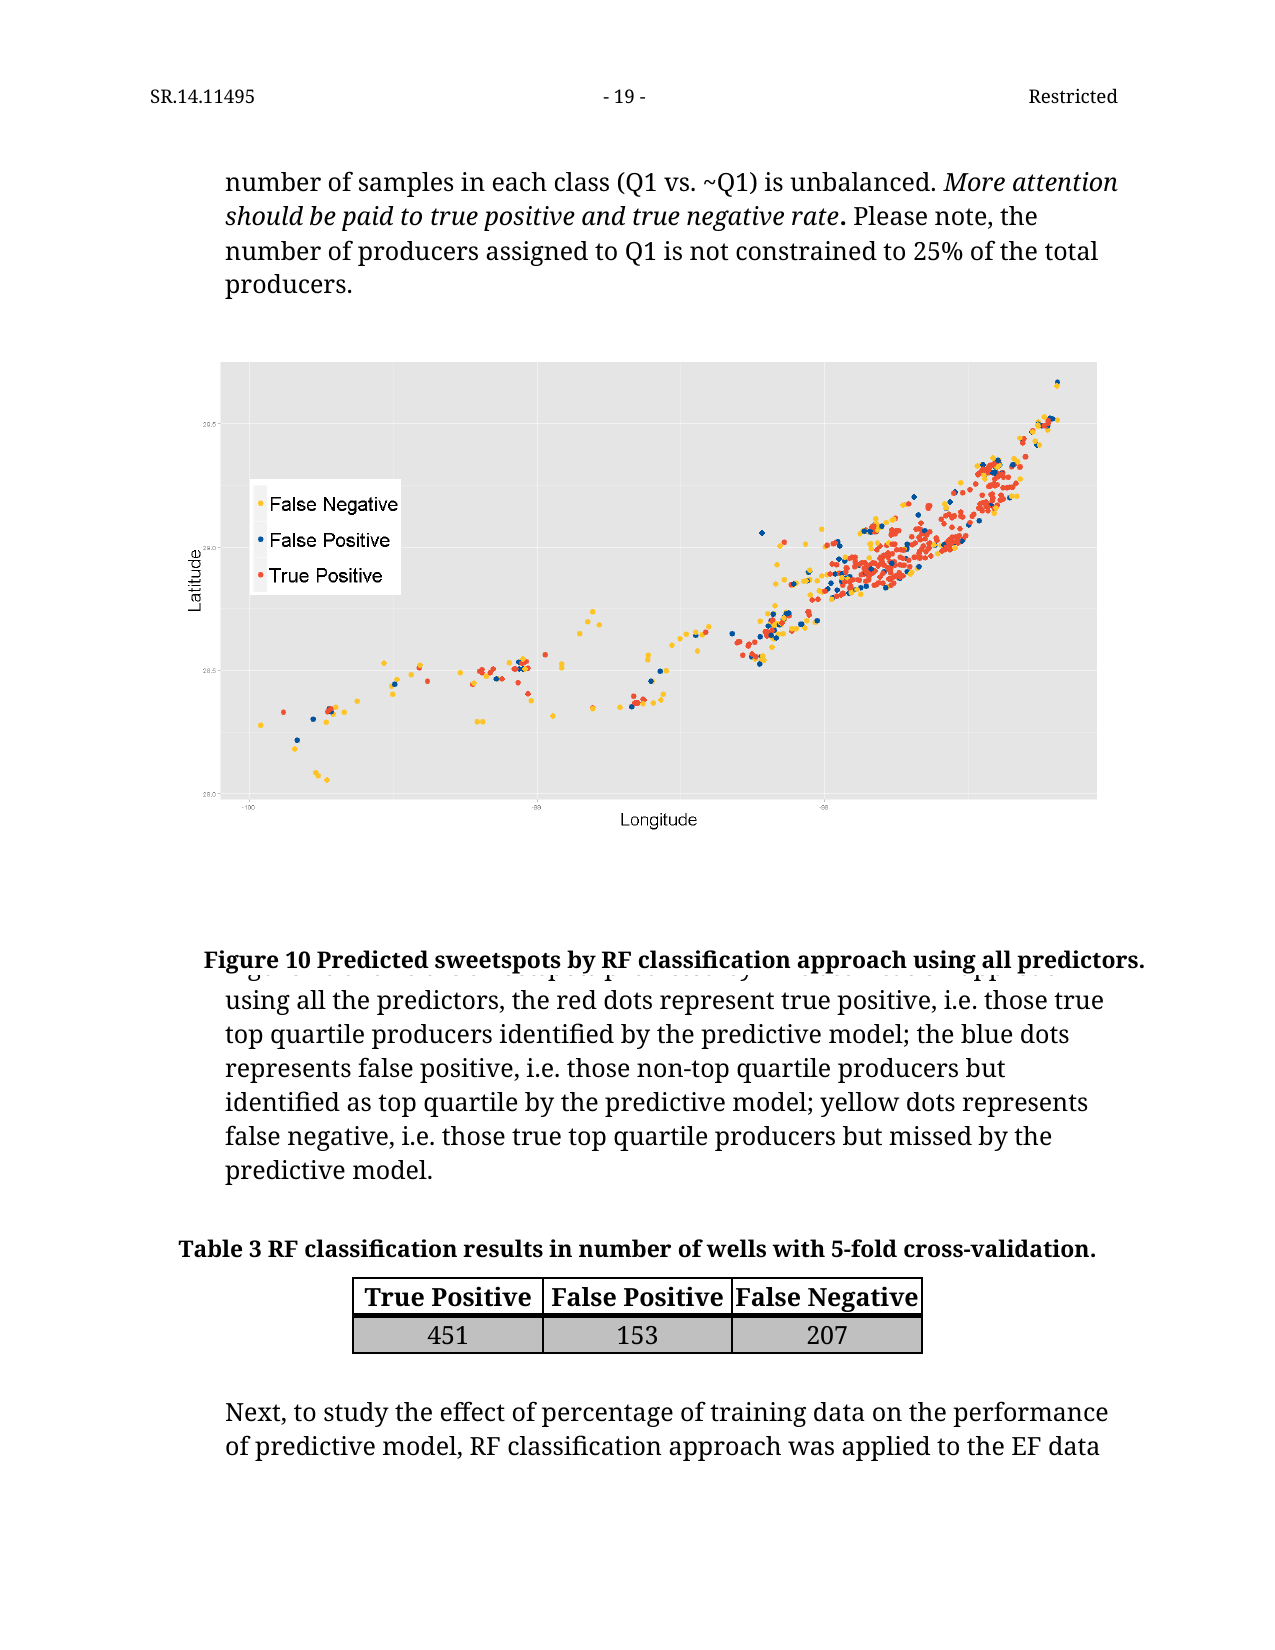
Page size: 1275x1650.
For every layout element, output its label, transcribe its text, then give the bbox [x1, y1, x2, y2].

list Figure 10 shows the sweetspots predicted by RF classification approach using all the predictors, the red dots represent true positive, i.e. those true top quartile producers identified by the predictive model; the blue dots represents false positive, i.e. those non-top quartile producers but identified as top quartile by the predictive model; yellow dots represents false negative, i.e. those true top quartile producers but missed by the predictive model. [225, 975, 1125, 1187]
table_cell 451 [354, 1318, 542, 1352]
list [225, 165, 1125, 301]
picture [178, 350, 1109, 834]
table_cell 207 [733, 1318, 921, 1352]
table_header False Positive [544, 1279, 731, 1313]
table_header False Negative [733, 1279, 921, 1313]
table_header True Positive [354, 1279, 542, 1313]
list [225, 1394, 1125, 1463]
table_cell 153 [544, 1318, 731, 1352]
